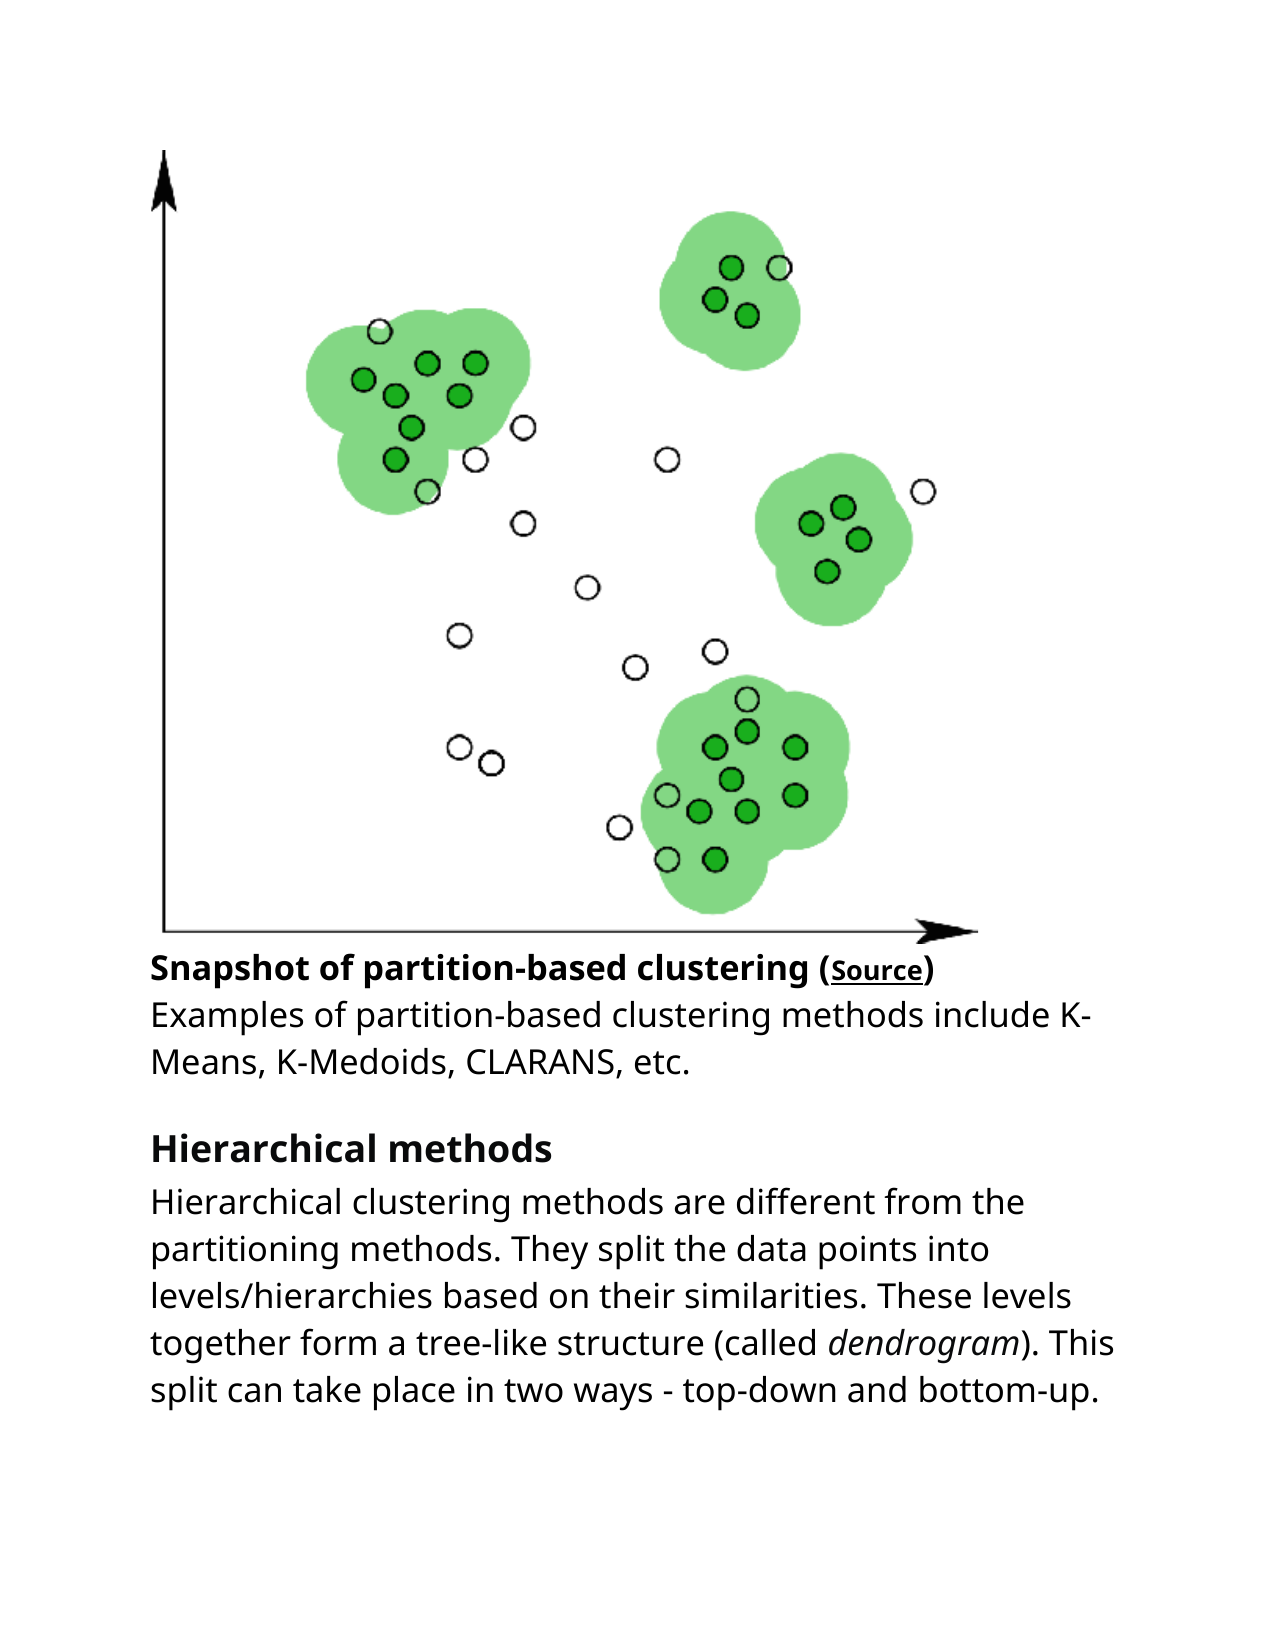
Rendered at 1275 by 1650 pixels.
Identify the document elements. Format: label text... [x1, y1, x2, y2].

picture [150, 150, 979, 944]
text Hierarchical clustering methods are different from the partitioning methods. They split the data points into levels/hierarchies based on their similarities. These levels together form a tree-like structure (called dendrogram). This split can take place in two ways - top-down and bottom-up. [150, 1178, 1125, 1412]
text Examples of partition-based clustering methods include K-Means, K-Medoids, CLARANS, etc. [150, 991, 1125, 1084]
text Hierarchical methods [150, 1122, 1125, 1173]
